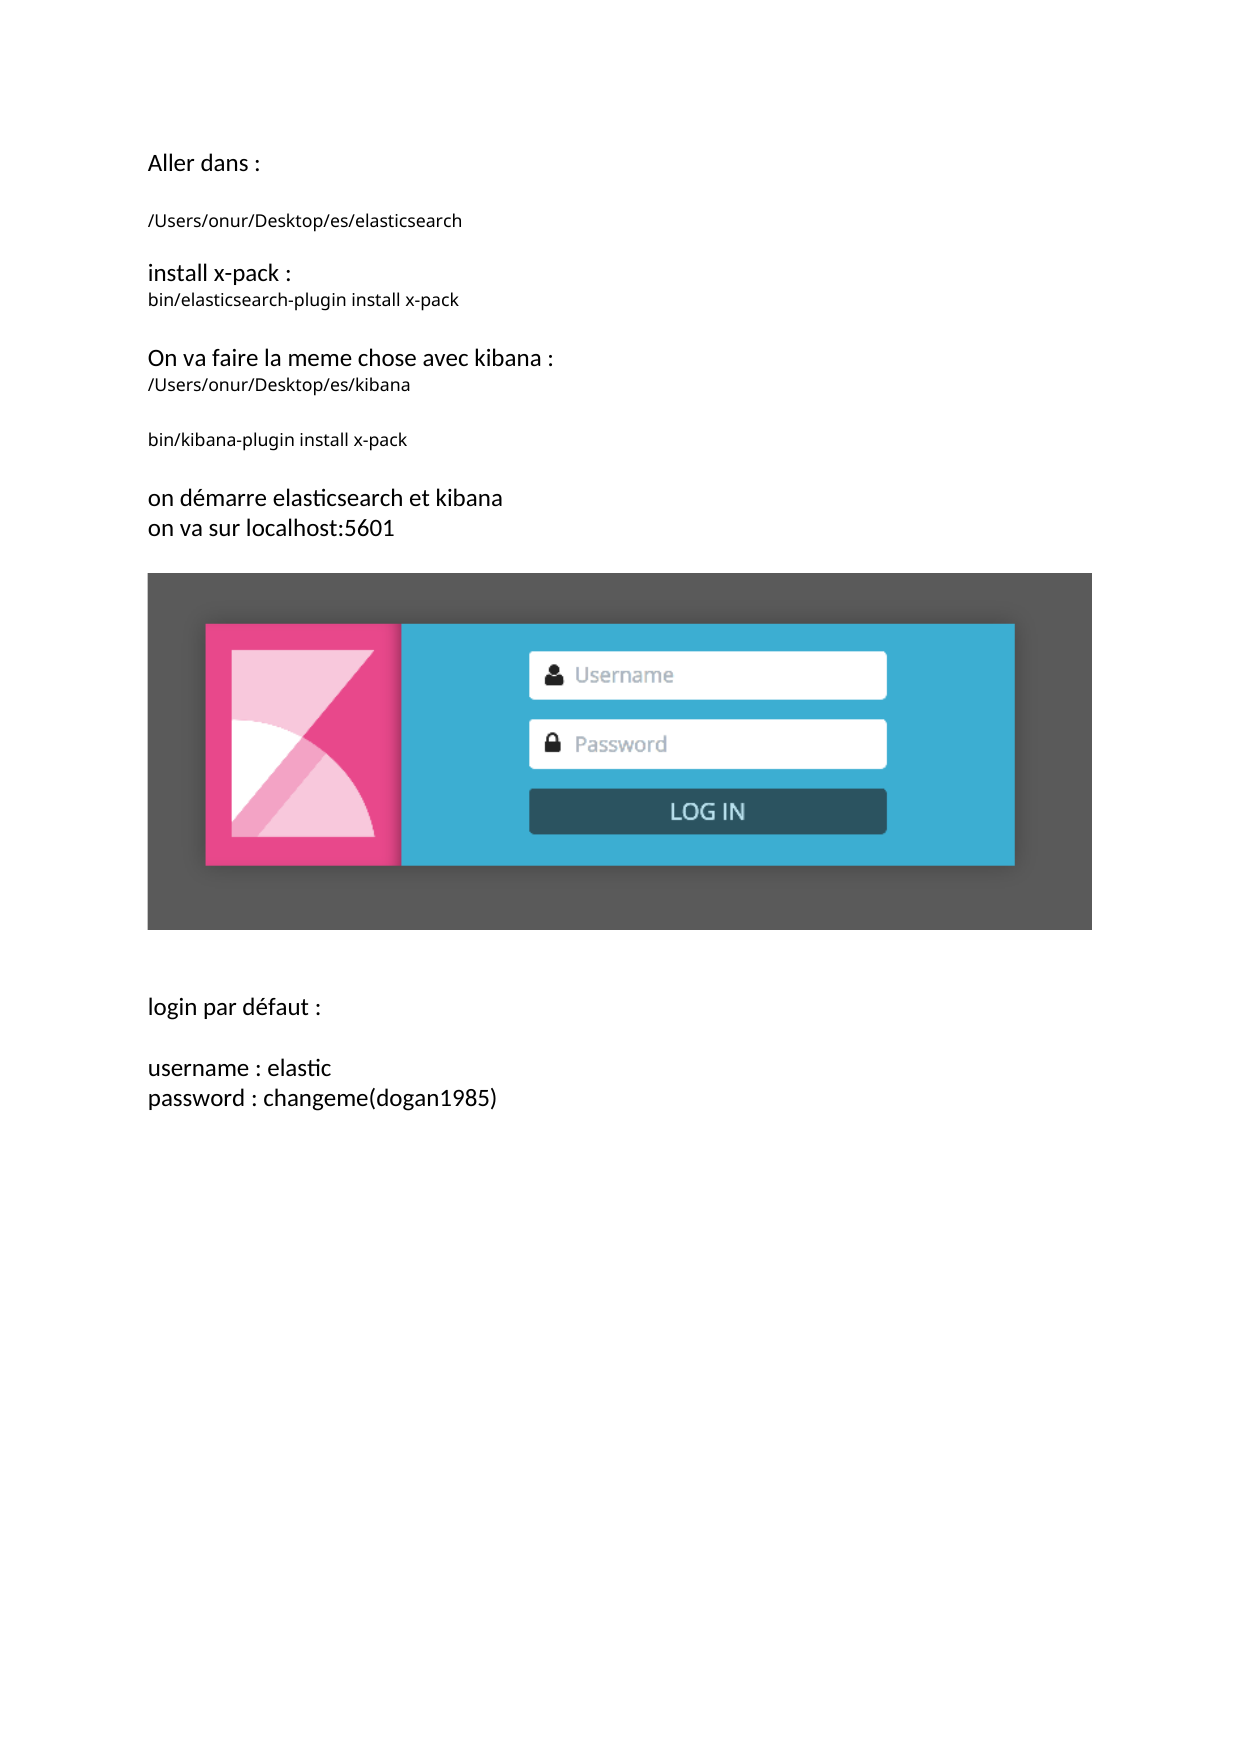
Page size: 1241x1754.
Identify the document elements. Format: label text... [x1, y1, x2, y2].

text login par défaut : [148, 991, 1093, 1021]
text username : elastic [148, 1052, 1093, 1082]
text On va faire la meme chose avec kibana : [148, 342, 1093, 373]
text bin/kibana-plugin install x-pack [148, 427, 1093, 452]
text on va sur localhost:5601 [148, 513, 1093, 543]
text on démarre elasticsearch et kibana [148, 482, 1093, 513]
text password : changeme(dogan1985) [148, 1082, 1093, 1113]
text /Users/onur/Desktop/es/elasticsearch [148, 209, 1093, 233]
text bin/elasticsearch-plugin install x-pack [148, 287, 1093, 312]
text Aller dans : [148, 148, 1093, 178]
text install x-pack : [148, 257, 1093, 287]
text /Users/onur/Desktop/es/kibana [148, 373, 1093, 397]
picture [147, 573, 1092, 930]
